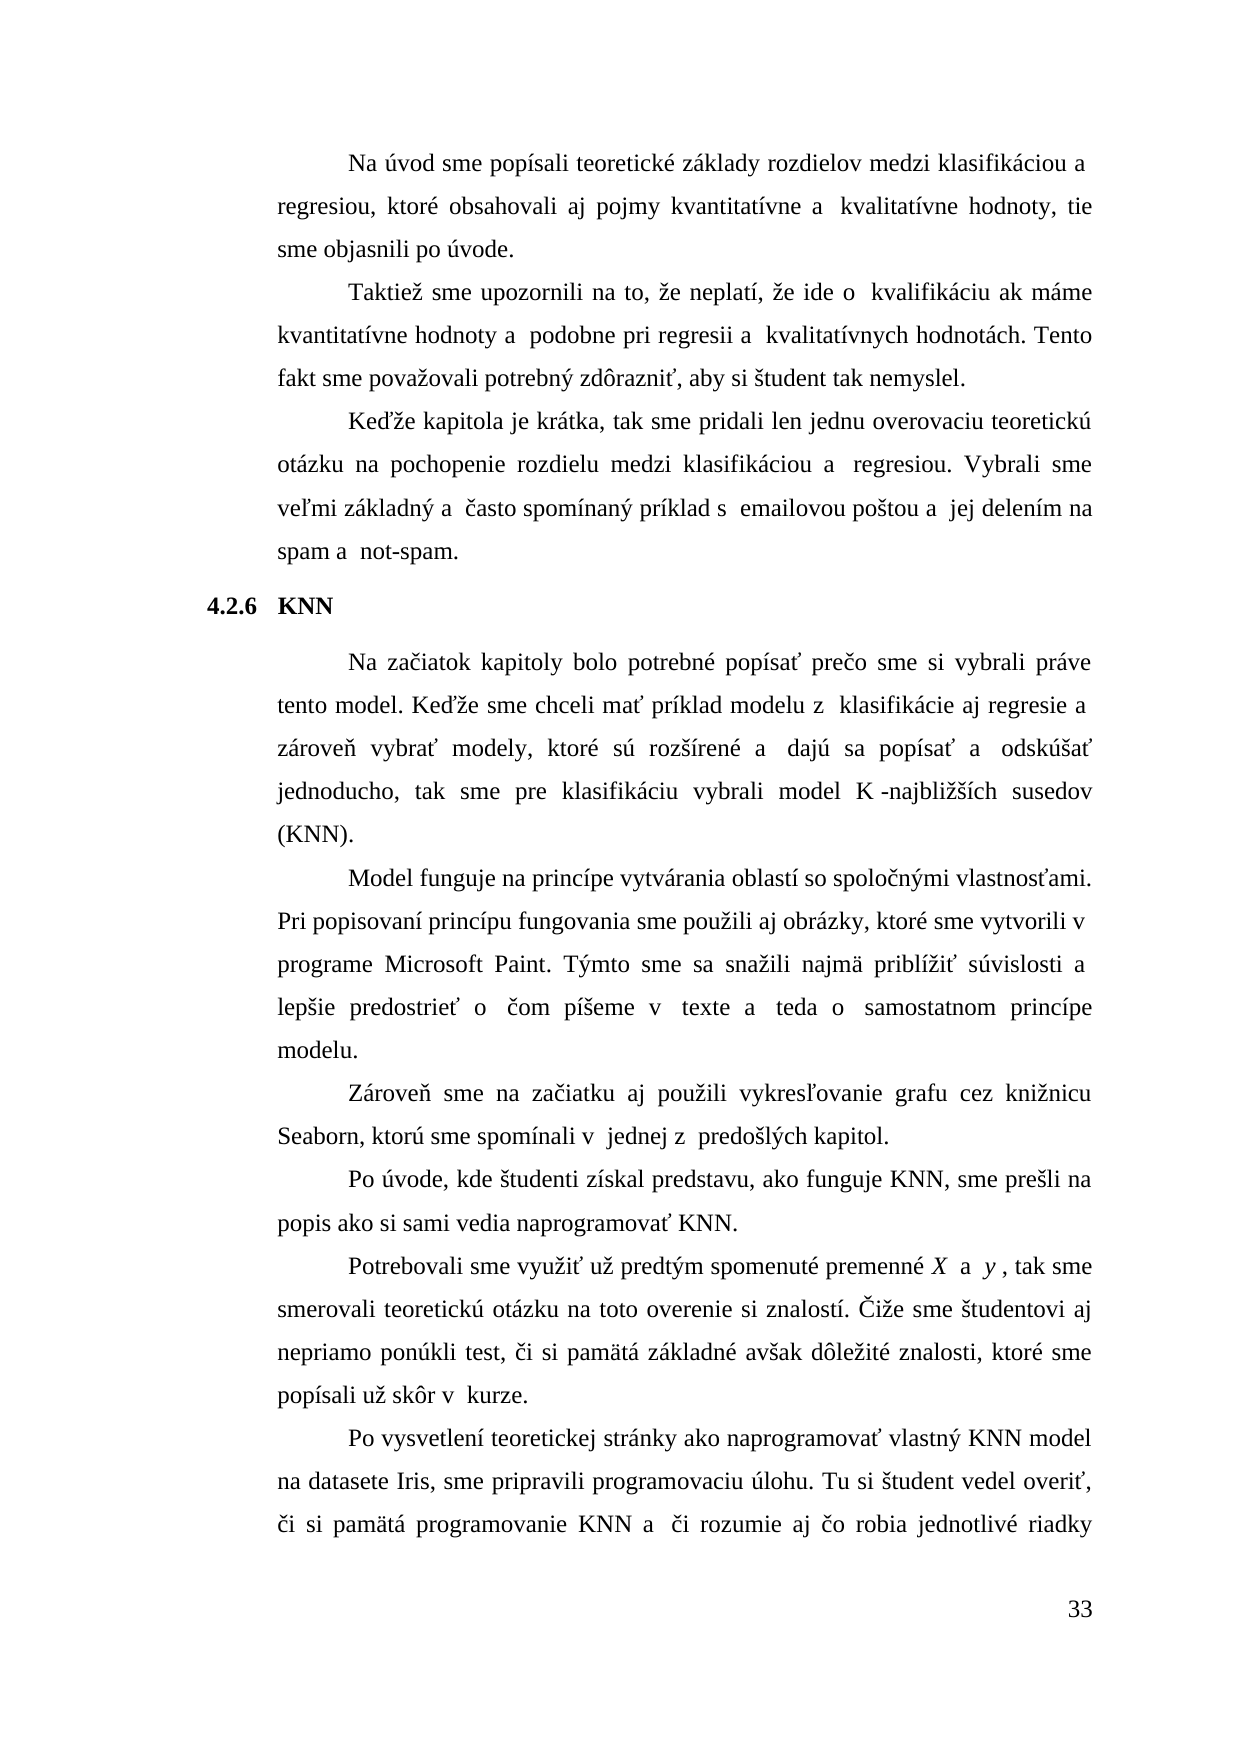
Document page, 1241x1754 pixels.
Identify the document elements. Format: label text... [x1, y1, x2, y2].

text Potrebovali sme využiť už predtým spomenuté premenné X a y , tak sme smerovali teoretickú otázku na toto overenie si znalostí. Čiže sme študentovi aj nepriamo ponúkli test, či si pamätá základné avšak dôležité znalosti, ktoré sme popísali už skôr v kurze. [277, 1251, 1092, 1409]
text Na úvod sme popísali teoretické základy rozdielov medzi klasifikáciou a regresiou, ktoré obsahovali aj pojmy kvantitatívne a kvalitatívne hodnoty, tie sme objasnili po úvode. [277, 148, 1092, 263]
text Keďže kapitola je krátka, tak sme pridali len jednu overovaciu teoretickú otázku na pochopenie rozdielu medzi klasifikáciou a regresiou. Vybrali sme veľmi základný a často spomínaný príklad s emailovou poštou a jej delením na spam a not-spam. [277, 406, 1092, 564]
text Po úvode, kde študenti získal predstavu, ako funguje KNN, sme prešli na popis ako si sami vedia naprogramovať KNN. [277, 1164, 1092, 1236]
subtitle 4.2.6 KNN [207, 591, 1092, 620]
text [277, 1423, 1092, 1538]
text Na začiatok kapitoly bolo potrebné popísať prečo sme si vybrali práve tento model. Keďže sme chceli mať príklad modelu z klasifikácie aj regresie a zároveň vybrať modely, ktoré sú rozšírené a dajú sa popísať a odskúšať jednoducho, tak sme pre klasifikáciu vybrali model K -najbližších susedov (KNN). [277, 647, 1092, 848]
text Zároveň sme na začiatku aj použili vykresľovanie grafu cez knižnicu Seaborn, ktorú sme spomínali v jednej z predošlých kapitol. [277, 1078, 1092, 1150]
text Taktiež sme upozornili na to, že neplatí, že ide o kvalifikáciu ak máme kvantitatívne hodnoty a podobne pri regresii a kvalitatívnych hodnotách. Tento fakt sme považovali potrebný zdôrazniť, aby si študent tak nemyslel. [277, 277, 1092, 392]
text Model funguje na princípe vytvárania oblastí so spoločnými vlastnosťami. Pri popisovaní princípu fungovania sme použili aj obrázky, ktoré sme vytvorili v programe Microsoft Paint. Týmto sme sa snažili najmä priblížiť súvislosti a lepšie predostrieť o čom píšeme v texte a teda o samostatnom princípe modelu. [277, 863, 1092, 1064]
